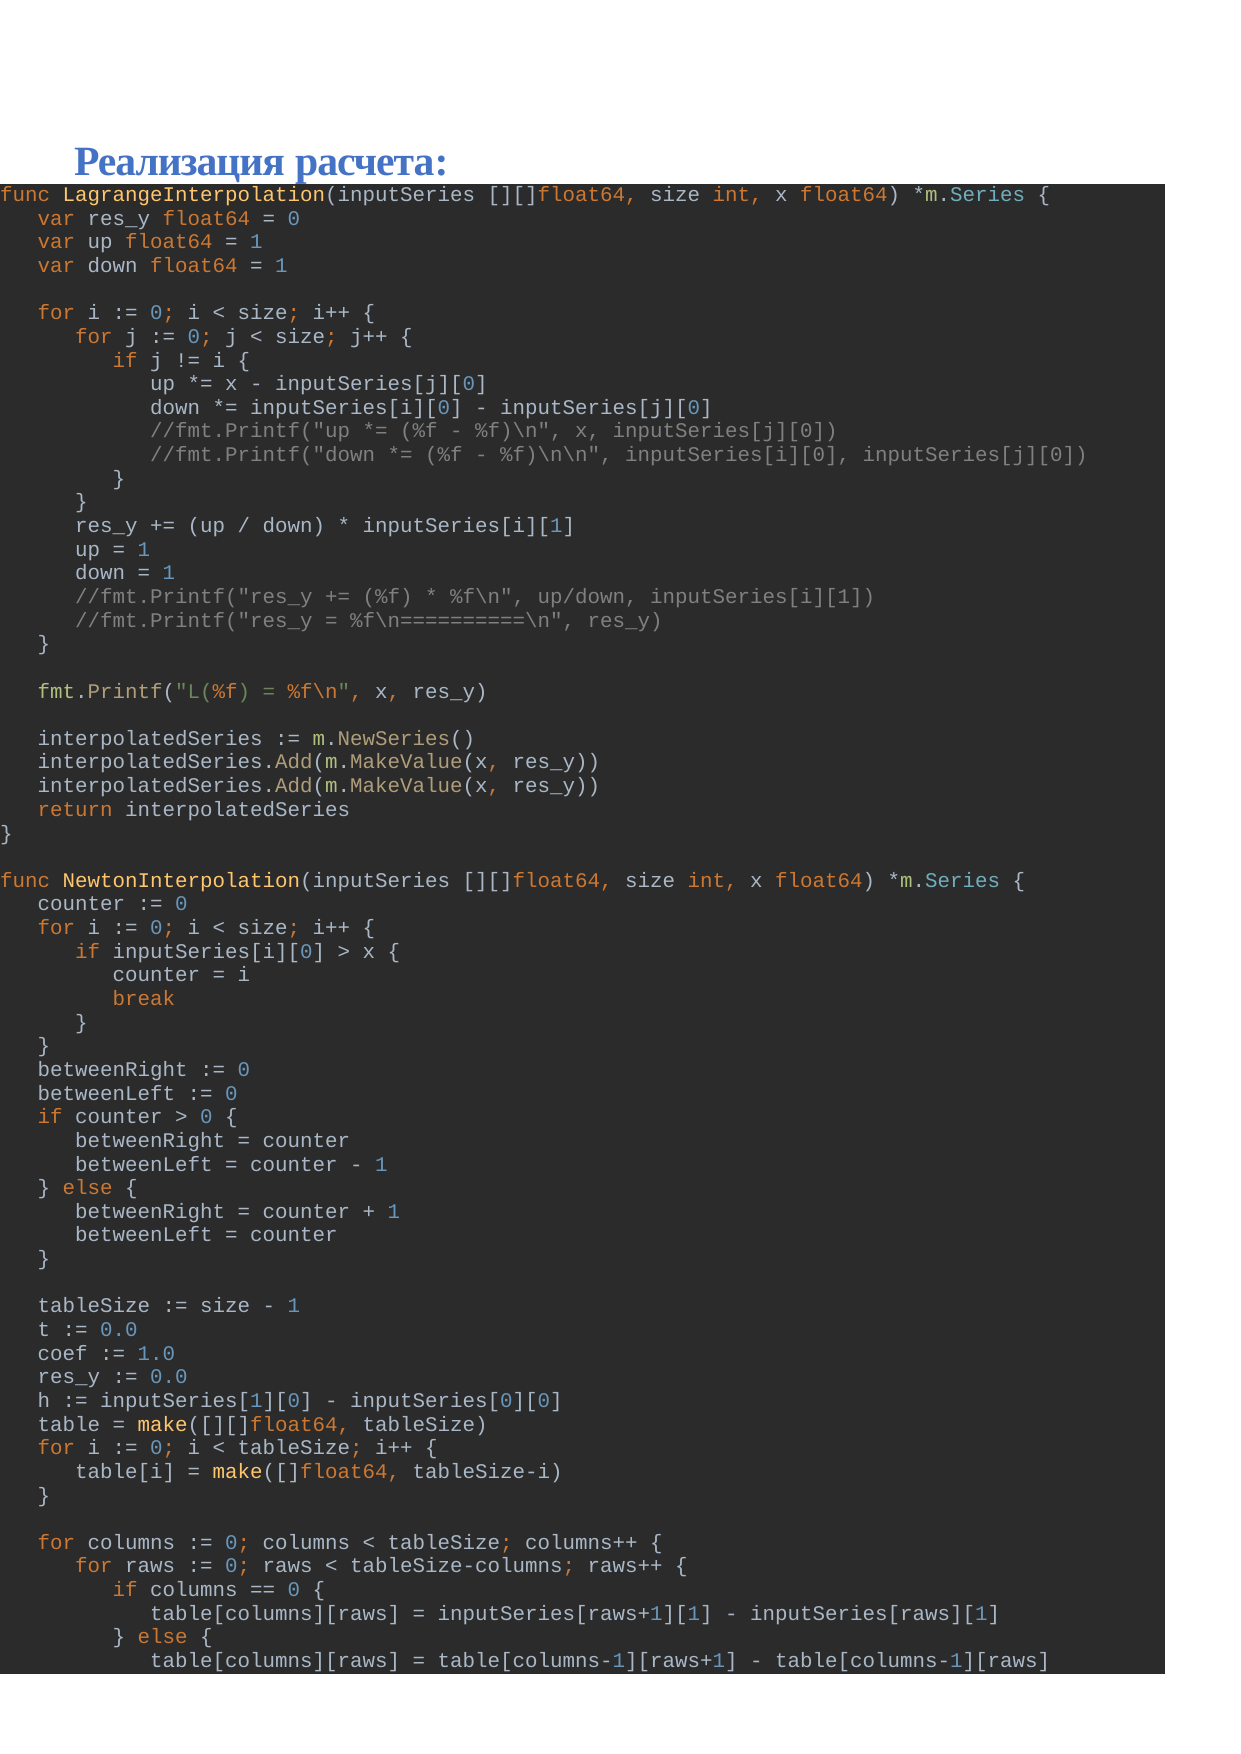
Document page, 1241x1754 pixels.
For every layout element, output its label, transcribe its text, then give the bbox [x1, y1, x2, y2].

title Реализация расчета: [74, 136, 1165, 184]
